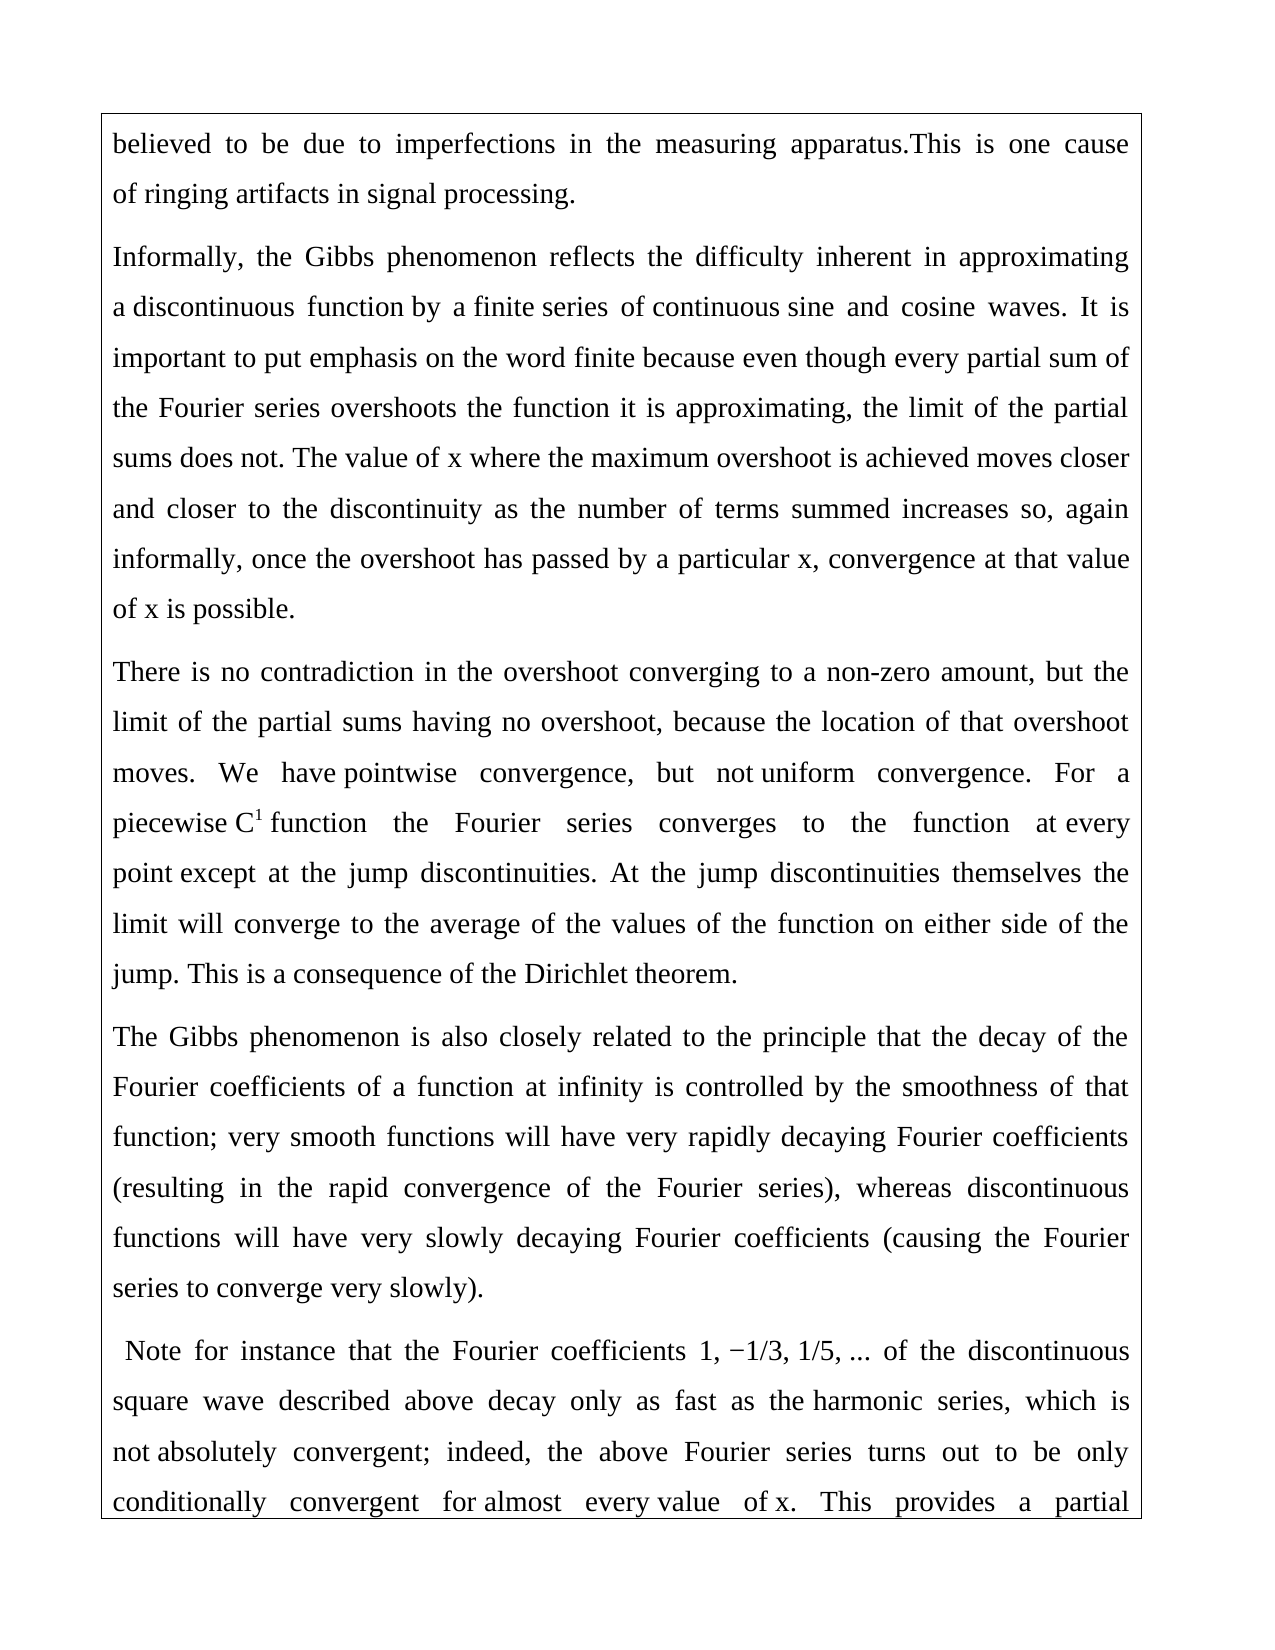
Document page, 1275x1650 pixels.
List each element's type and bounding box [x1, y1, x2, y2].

table_cell [102, 114, 1141, 1518]
